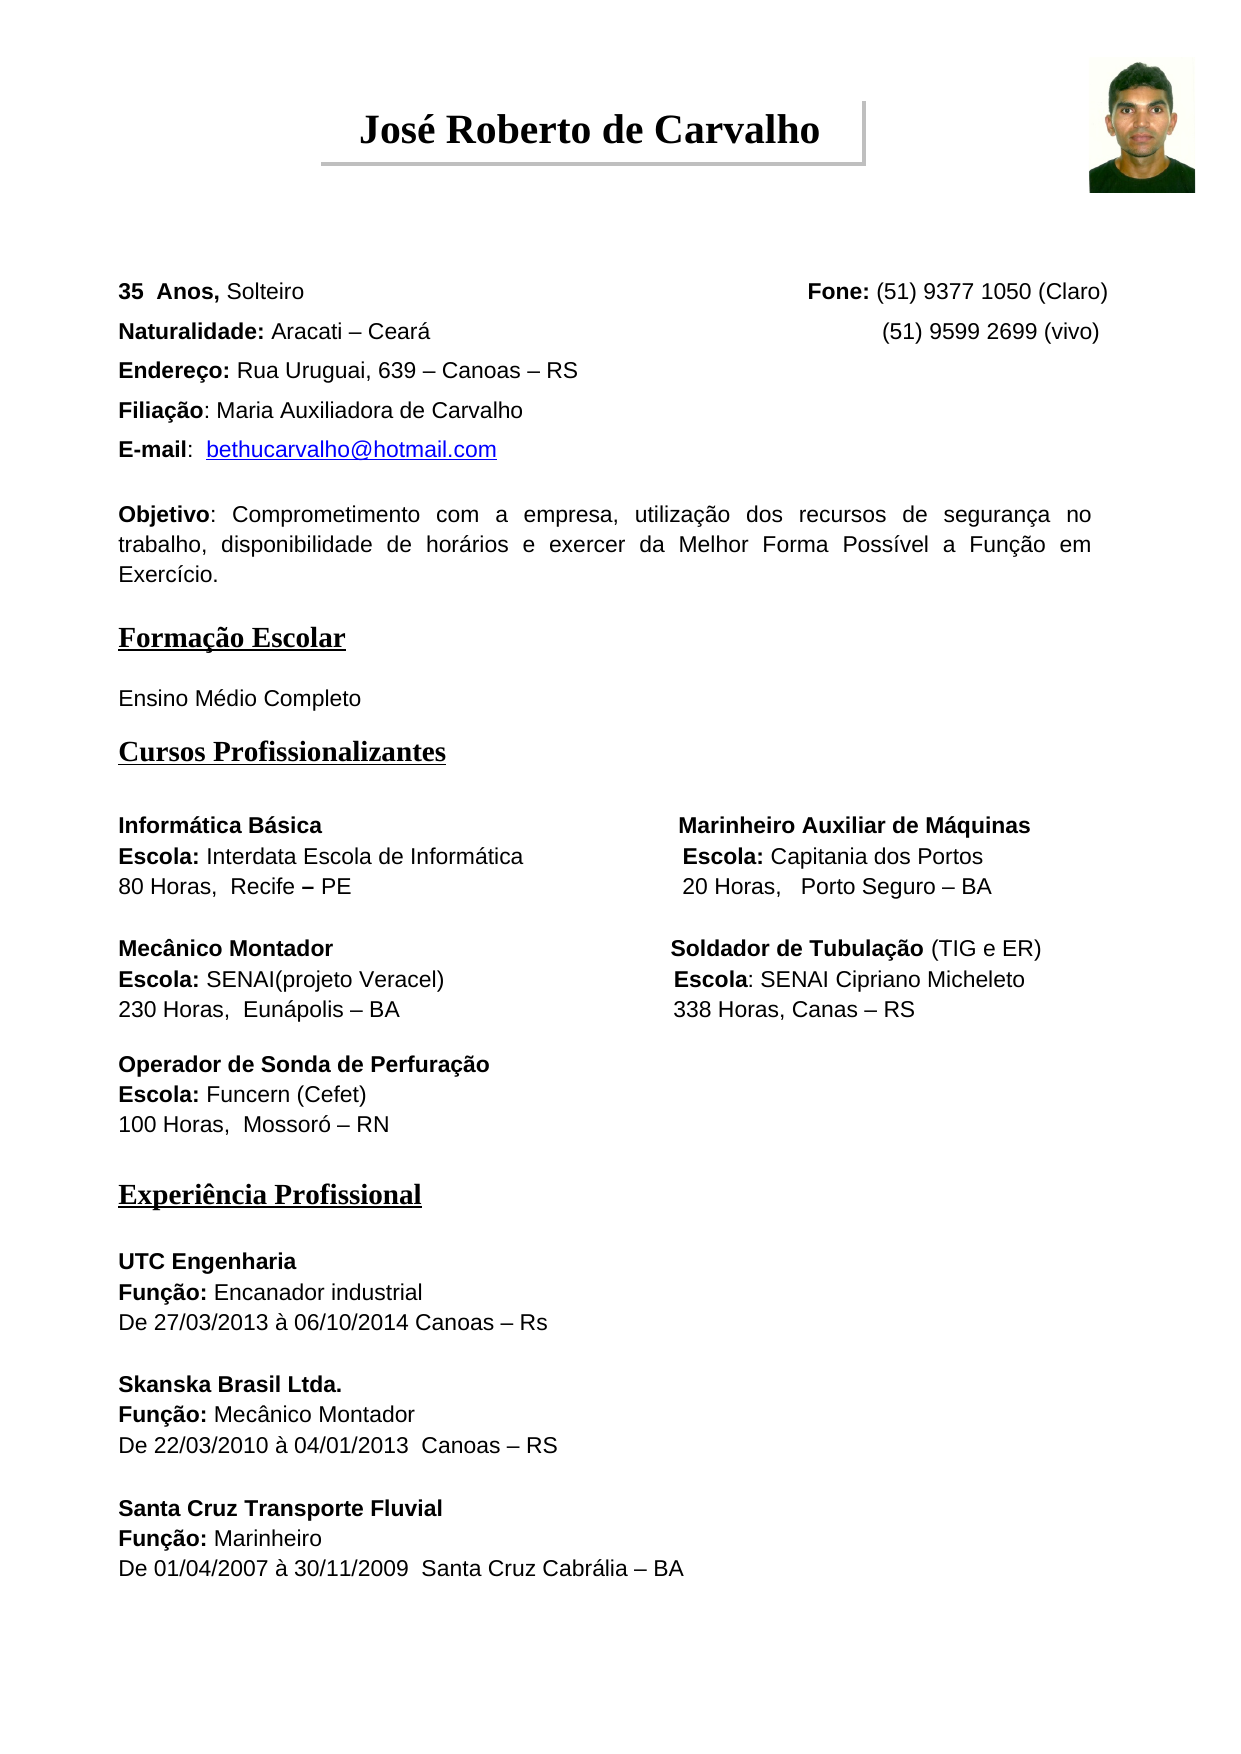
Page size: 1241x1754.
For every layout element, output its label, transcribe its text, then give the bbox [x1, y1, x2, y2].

text Escola: SENAI(projeto Veracel) Escola: SENAI Cipriano Micheleto [118, 966, 1226, 992]
text 230 Horas, Eunápolis – BA 338 Horas, Canas – RS [118, 996, 1226, 1022]
text De 27/03/2013 à 06/10/2014 Canoas – Rs [118, 1309, 1093, 1335]
text Objetivo: Comprometimento com a empresa, utilização dos recursos de segurança no trabalho, disponibilidade de horários e exercer da Melhor Forma Possível a Função em Exercício. [118, 501, 1093, 588]
text Filiação: Maria Auxiliadora de Carvalho [118, 397, 1226, 423]
picture [1088, 57, 1196, 193]
text 100 Horas, Mossoró – RN [118, 1111, 1226, 1138]
text E-mail: bethucarvalho@hotmail.com [118, 436, 1226, 462]
text Informática Básica Marinheiro Auxiliar de Máquinas [118, 812, 1226, 839]
text UTC Engenharia [118, 1248, 1093, 1275]
text Função: Encanador industrial [118, 1278, 1093, 1305]
text Função: Mecânico Montador [118, 1401, 1093, 1428]
text Skanska Brasil Ltda. [118, 1371, 1093, 1398]
text De 22/03/2010 à 04/01/2013 Canoas – RS [118, 1432, 1226, 1458]
text 80 Horas, Recife – PE 20 Horas, Porto Seguro – BA [118, 873, 1226, 899]
text Mecânico Montador Soldador de Tubulação (TIG e ER) [118, 935, 1226, 962]
list Cursos Profissionalizantes [118, 734, 1226, 768]
list Experiência Profissional [118, 1177, 1226, 1211]
text 35 Anos, Solteiro Fone: (51) 9377 1050 (Claro) [118, 278, 1226, 304]
text Ensino Médio Completo [118, 685, 1226, 711]
text Função: Marinheiro [118, 1525, 1226, 1552]
text Endereço: Rua Uruguai, 639 – Canoas – RS [118, 357, 1226, 383]
text Naturalidade: Aracati – Ceará (51) 9599 2699 (vivo) [118, 318, 1226, 344]
text Operador de Sonda de Perfuração [118, 1051, 1226, 1077]
list Formação Escolar [118, 620, 1226, 654]
text De 01/04/2007 à 30/11/2009 Santa Cruz Cabrália – BA [118, 1555, 1093, 1582]
text Santa Cruz Transporte Fluvial [118, 1495, 1187, 1521]
text Escola: Funcern (Cefet) [118, 1081, 1226, 1107]
text Escola: Interdata Escola de Informática Escola: Capitania dos Portos [118, 843, 1226, 869]
